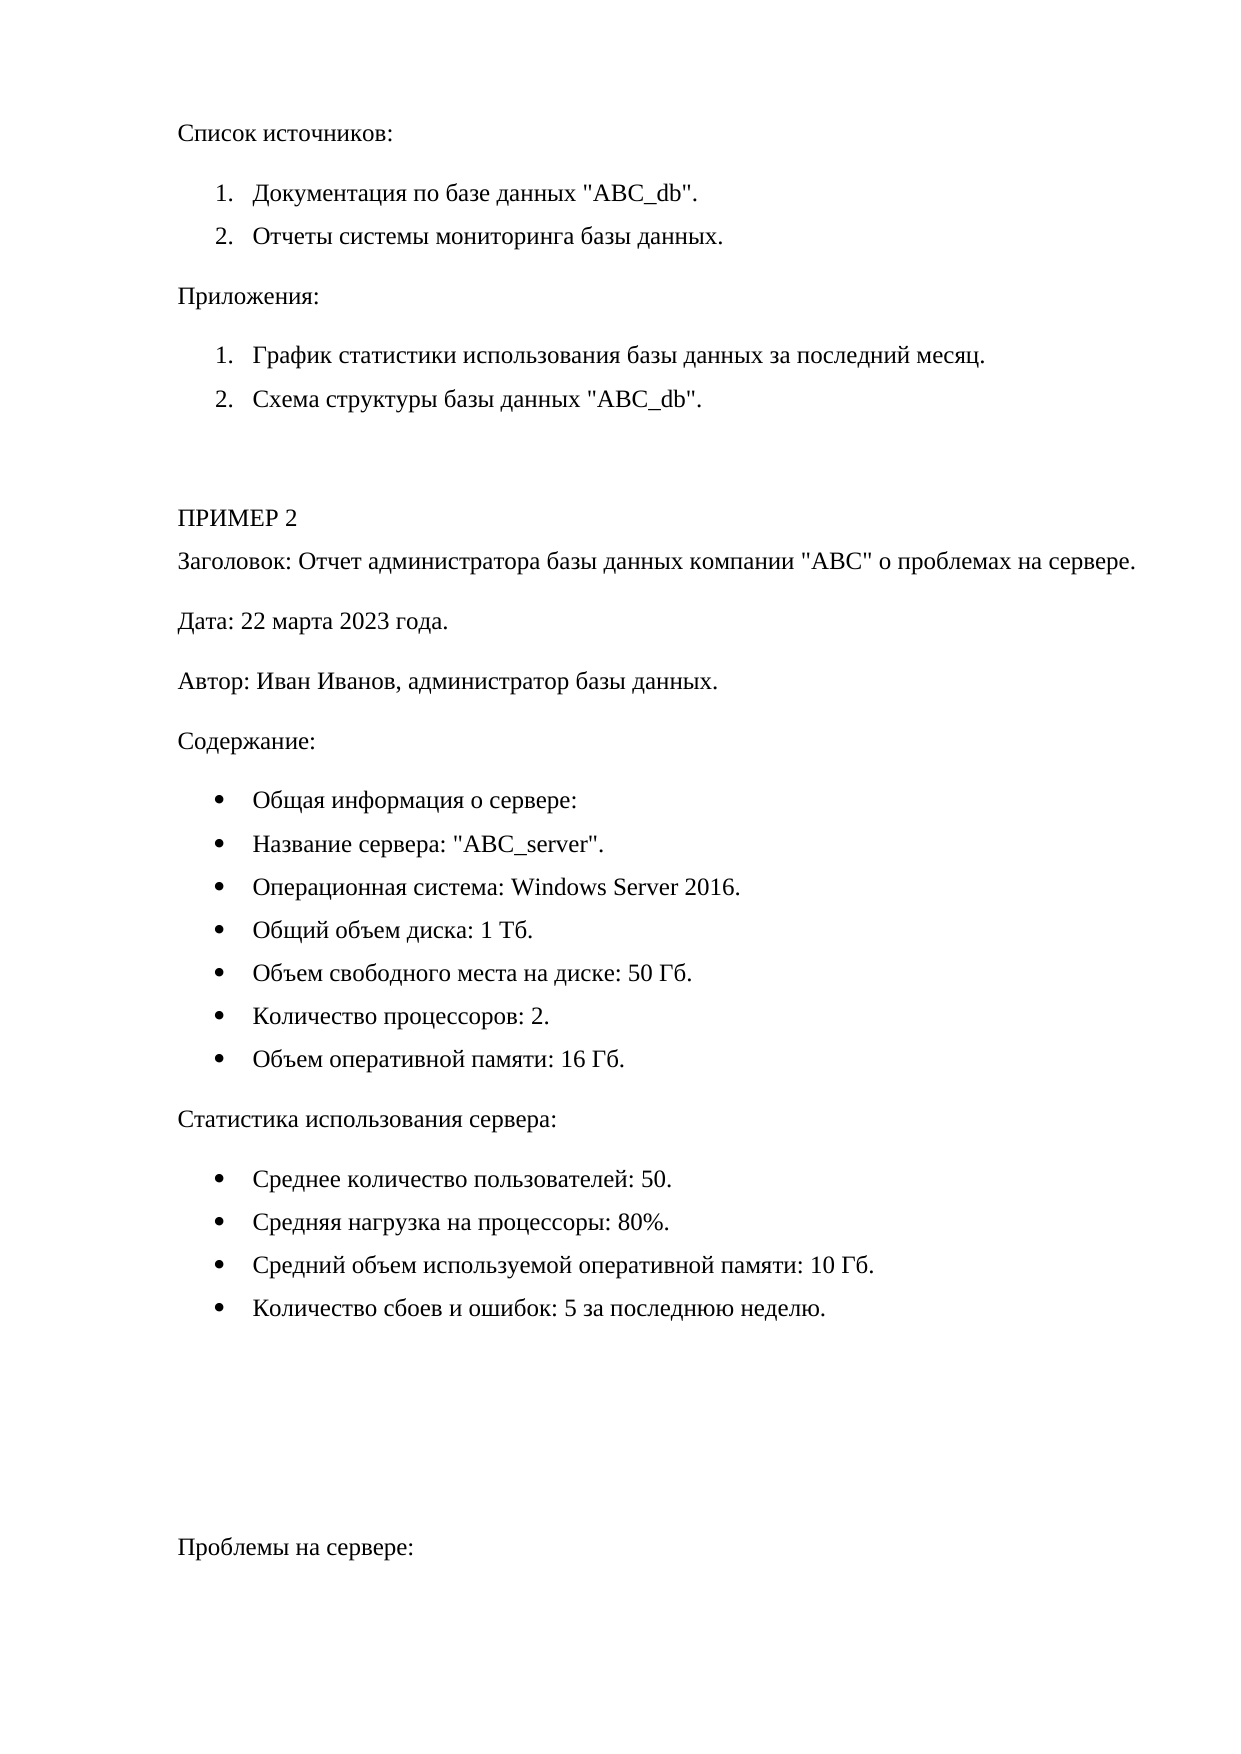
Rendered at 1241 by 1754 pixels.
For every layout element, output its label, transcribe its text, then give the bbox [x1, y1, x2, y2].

list Объем свободного места на диске: 50 Гб. [215, 958, 1152, 987]
text Содержание: [177, 726, 1152, 754]
list Документация по базе данных "ABC_db". [215, 178, 1152, 207]
text Статистика использования сервера: [177, 1104, 1152, 1133]
text Список источников: [177, 118, 1152, 147]
text Проблемы на сервере: [177, 1532, 1152, 1561]
list Средняя нагрузка на процессоры: 80%. [215, 1207, 1152, 1236]
list Схема структуры базы данных "ABC_db". [215, 384, 1152, 412]
list Количество процессоров: 2. [215, 1001, 1152, 1030]
list Операционная система: Windows Server 2016. [215, 872, 1152, 901]
list Средний объем используемой оперативной памяти: 10 Гб. [215, 1250, 1152, 1279]
text Приложения: [177, 281, 1152, 309]
list Количество сбоев и ошибок: 5 за последнюю неделю. [215, 1293, 1152, 1322]
text ПРИМЕР 2 Заголовок: Отчет администратора базы данных компании "ABC" о проблемах на сервере. [177, 503, 1152, 575]
list Общий объем диска: 1 Тб. [215, 915, 1152, 944]
list Общая информация о сервере: [215, 786, 1152, 814]
text Автор: Иван Иванов, администратор базы данных. [177, 666, 1152, 695]
list Отчеты системы мониторинга базы данных. [215, 221, 1152, 250]
list Название сервера: "ABC_server". [215, 829, 1152, 857]
list График статистики использования базы данных за последний месяц. [215, 341, 1152, 369]
list Объем оперативной памяти: 16 Гб. [215, 1044, 1152, 1073]
list Среднее количество пользователей: 50. [215, 1164, 1152, 1193]
text Дата: 22 марта 2023 года. [177, 606, 1152, 635]
